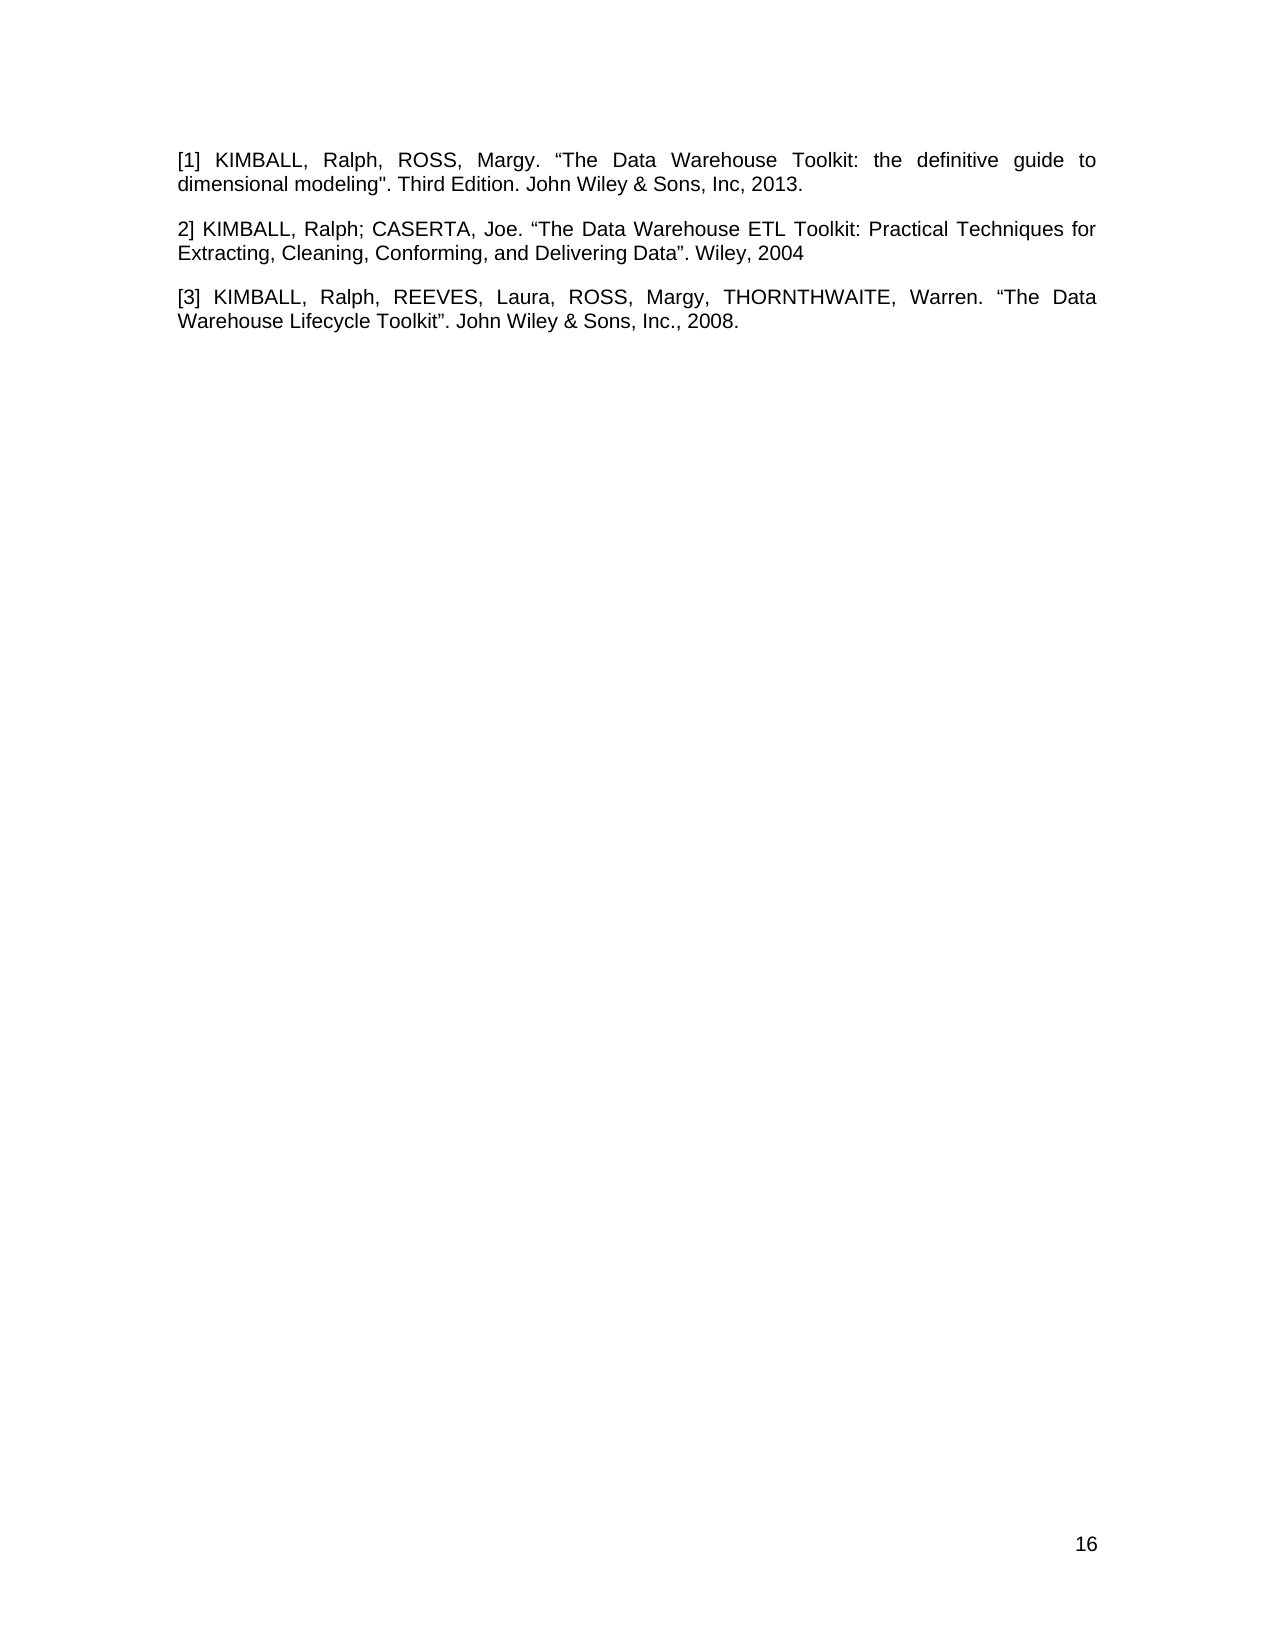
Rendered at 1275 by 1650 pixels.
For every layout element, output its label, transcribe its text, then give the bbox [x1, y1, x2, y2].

text 2] KIMBALL, Ralph; CASERTA, Joe. “The Data Warehouse ETL Toolkit: Practical Techniques for Extracting, Cleaning, Conforming, and Delivering Data”. Wiley, 2004 [177, 216, 1098, 264]
text [1] KIMBALL, Ralph, ROSS, Margy. “The Data Warehouse Toolkit: the definitive guide to dimensional modeling". Third Edition. John Wiley & Sons, Inc, 2013. [177, 148, 1098, 196]
text [3] KIMBALL, Ralph, REEVES, Laura, ROSS, Margy, THORNTHWAITE, Warren. “The Data Warehouse Lifecycle Toolkit”. John Wiley & Sons, Inc., 2008. [177, 285, 1098, 333]
